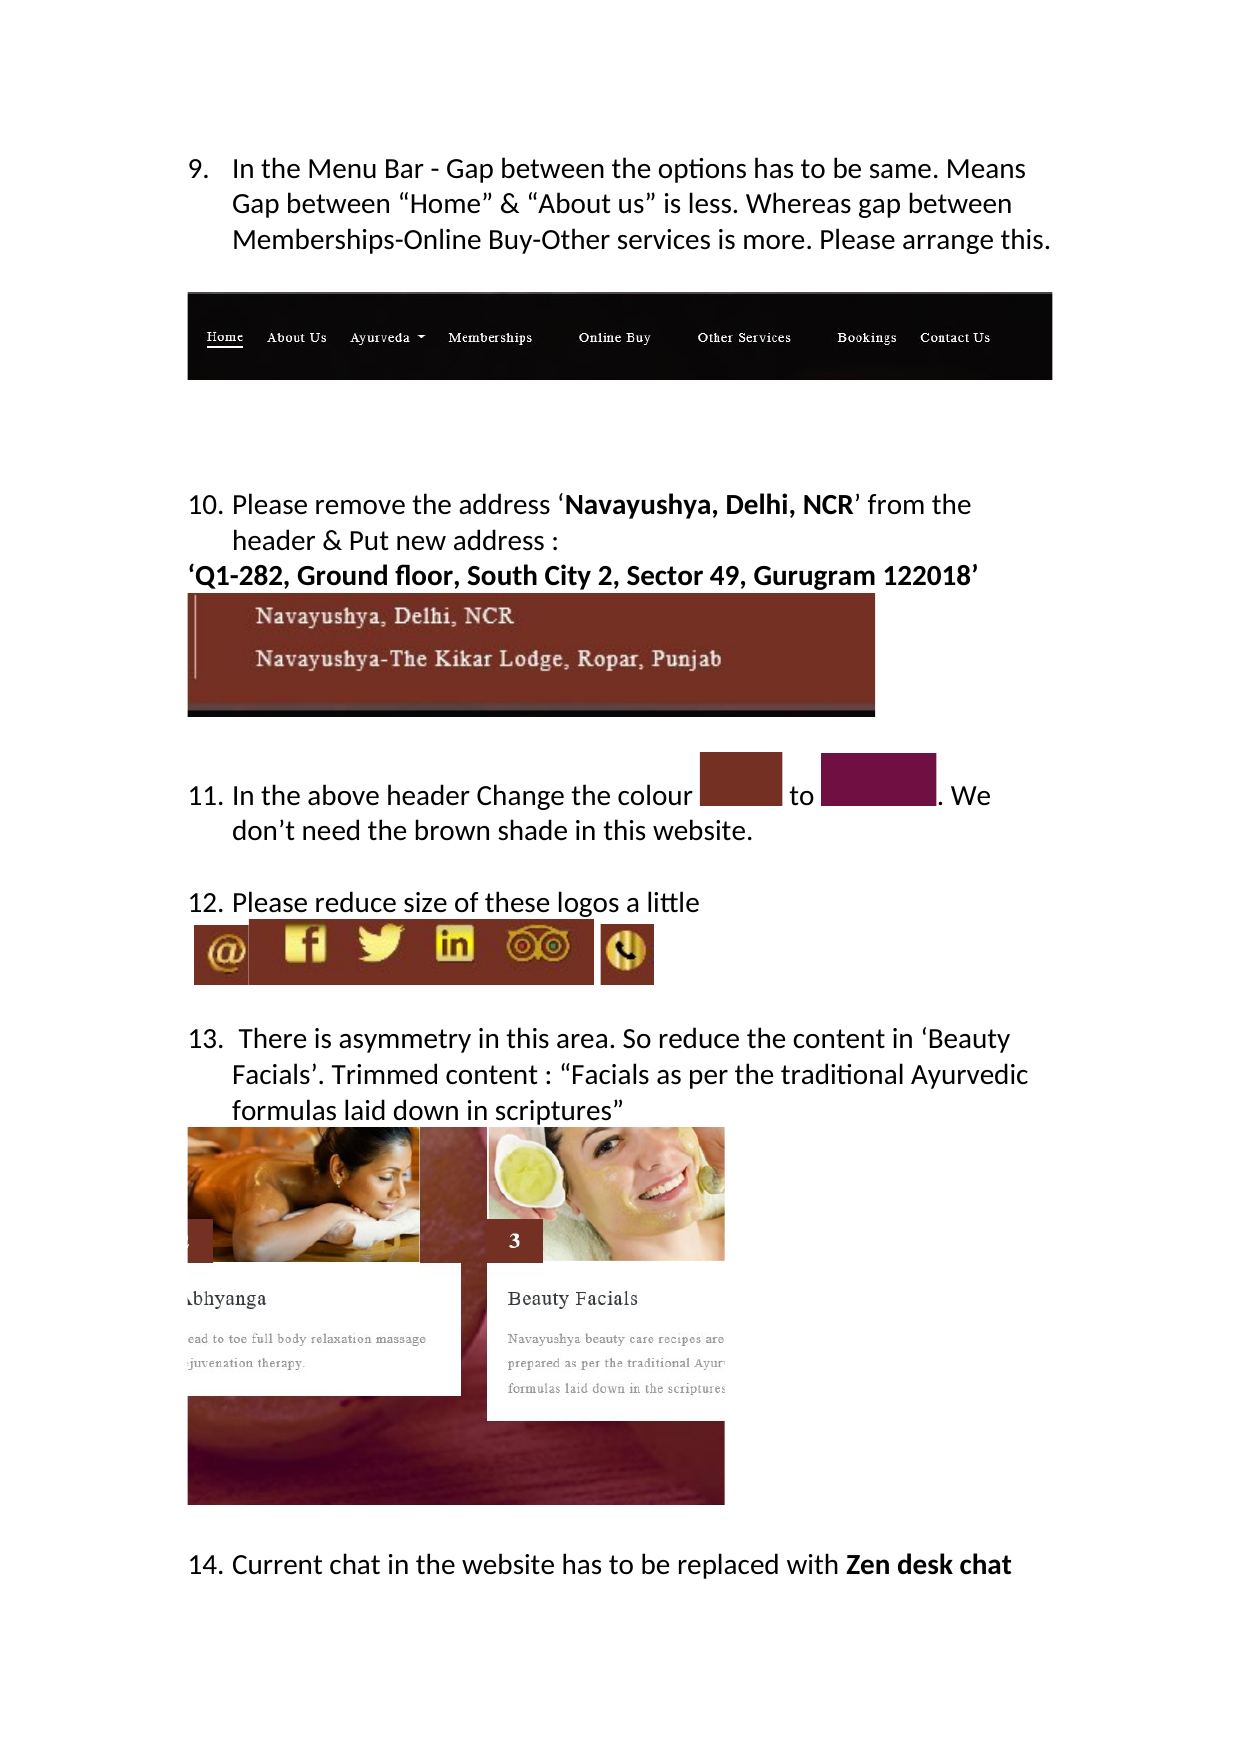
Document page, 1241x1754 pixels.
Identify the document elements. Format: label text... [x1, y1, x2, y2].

picture [187, 292, 1053, 380]
list Current chat in the website has to be replaced with Zen desk chat [187, 1546, 1053, 1582]
picture [187, 1127, 725, 1546]
list There is asymmetry in this area. So reduce the content in ‘Beauty Facials’. Trimmed content : “Facials as per the traditional Ayurvedic formulas laid down in scriptures” [187, 1021, 1053, 1127]
text ‘Q1-282, Ground floor, South City 2, Sector 49, Gurugram 122018’ [187, 557, 1053, 593]
picture [187, 593, 876, 717]
list In the above header Change the colour to . We don’t need the brown shade in this website. [187, 752, 1053, 848]
picture [600, 924, 654, 985]
picture [821, 753, 937, 806]
list In the Menu Bar - Gap between the options has to be same. Means Gap between “Home” & “About us” is less. Whereas gap between Memberships-Online Buy-Other services is more. Please arrange this. [187, 150, 1053, 257]
picture [699, 752, 783, 806]
picture [194, 919, 594, 985]
list Please remove the address ‘Navayushya, Delhi, NCR’ from the header & Put new address : [187, 486, 1053, 557]
list Please reduce size of these logos a little [187, 884, 1053, 919]
